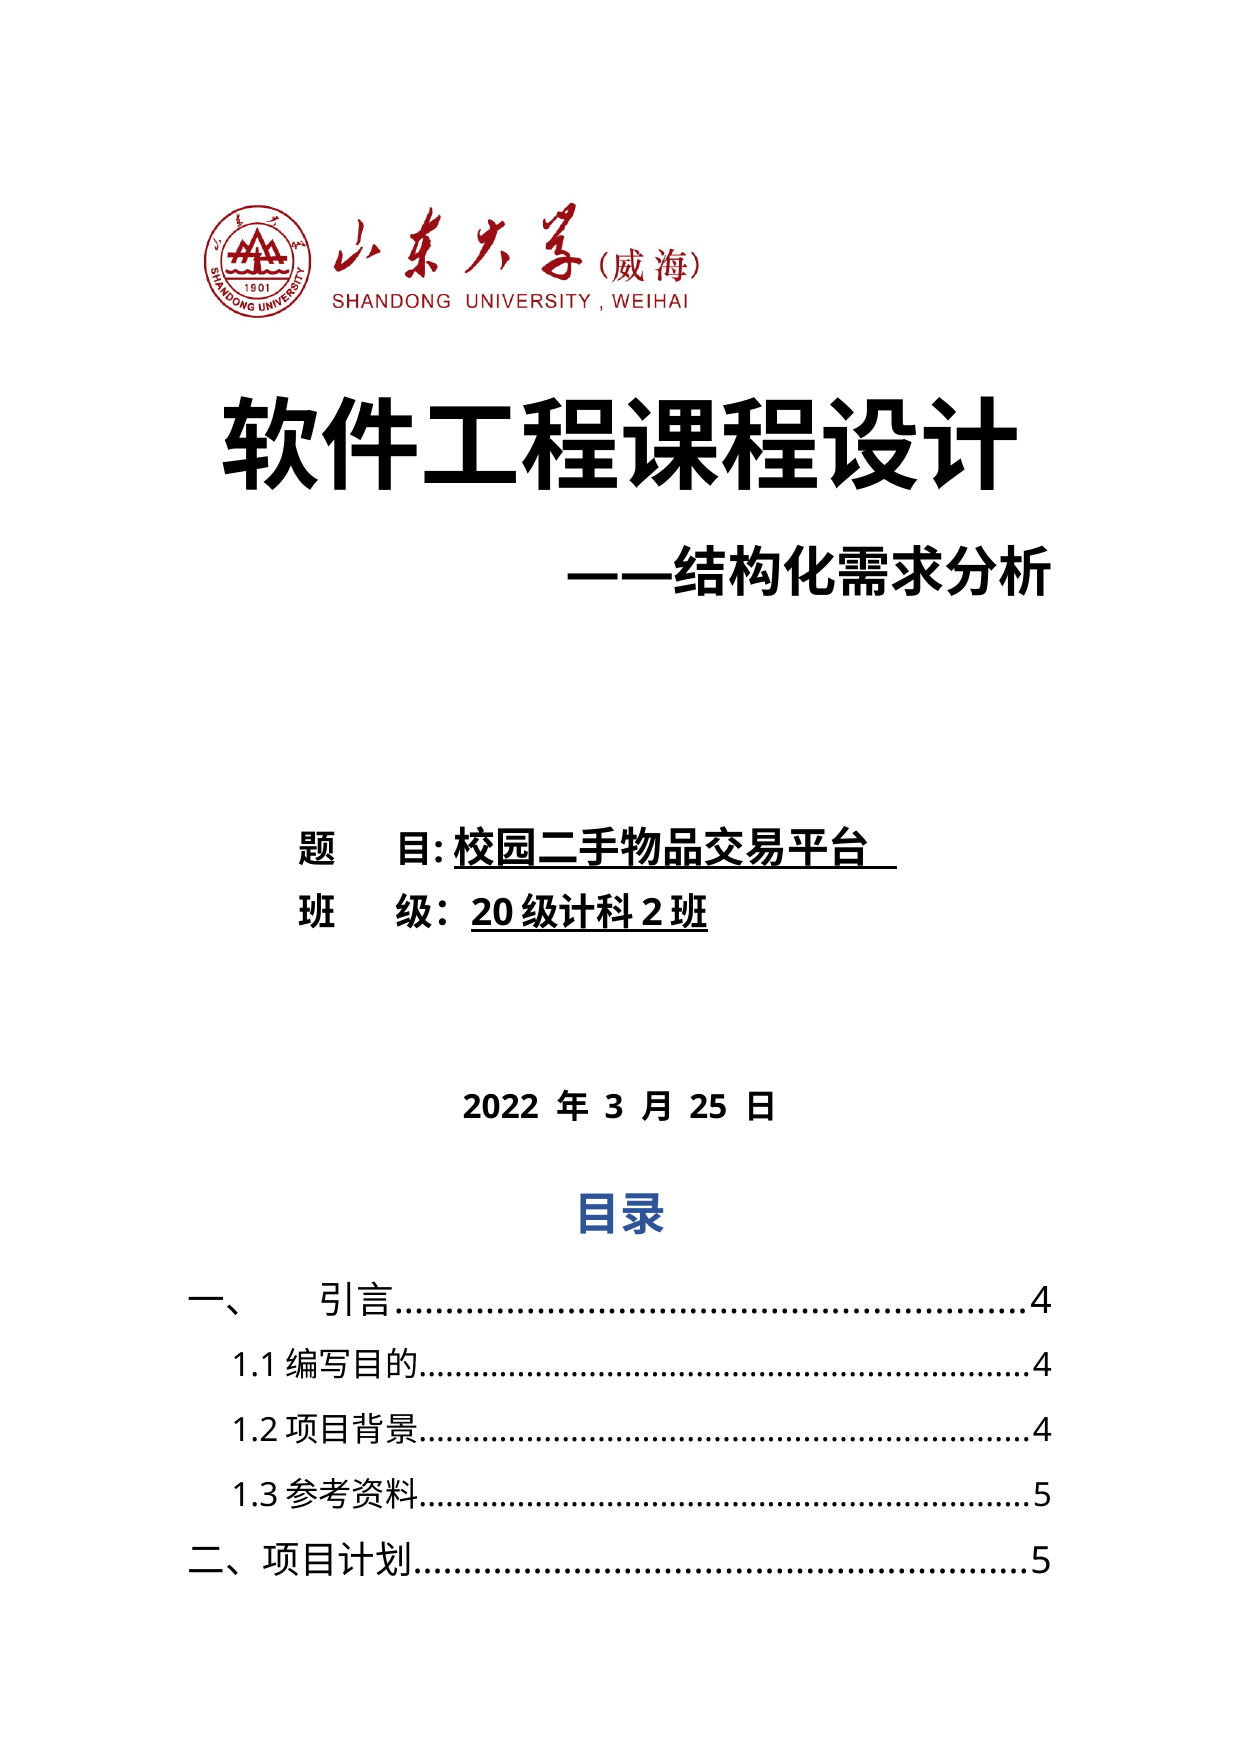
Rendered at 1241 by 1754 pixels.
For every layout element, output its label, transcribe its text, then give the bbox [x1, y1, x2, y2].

text ——结构化需求分析 [187, 519, 1053, 617]
text 题 目: 校园二手物品交易平台 [187, 812, 1053, 877]
picture [187, 162, 747, 355]
text 班 级：20级计科2班 [187, 877, 1053, 942]
text 软件工程课程设计 [187, 357, 1053, 519]
text 2022 年 3 月 25 日 [187, 1072, 1053, 1137]
